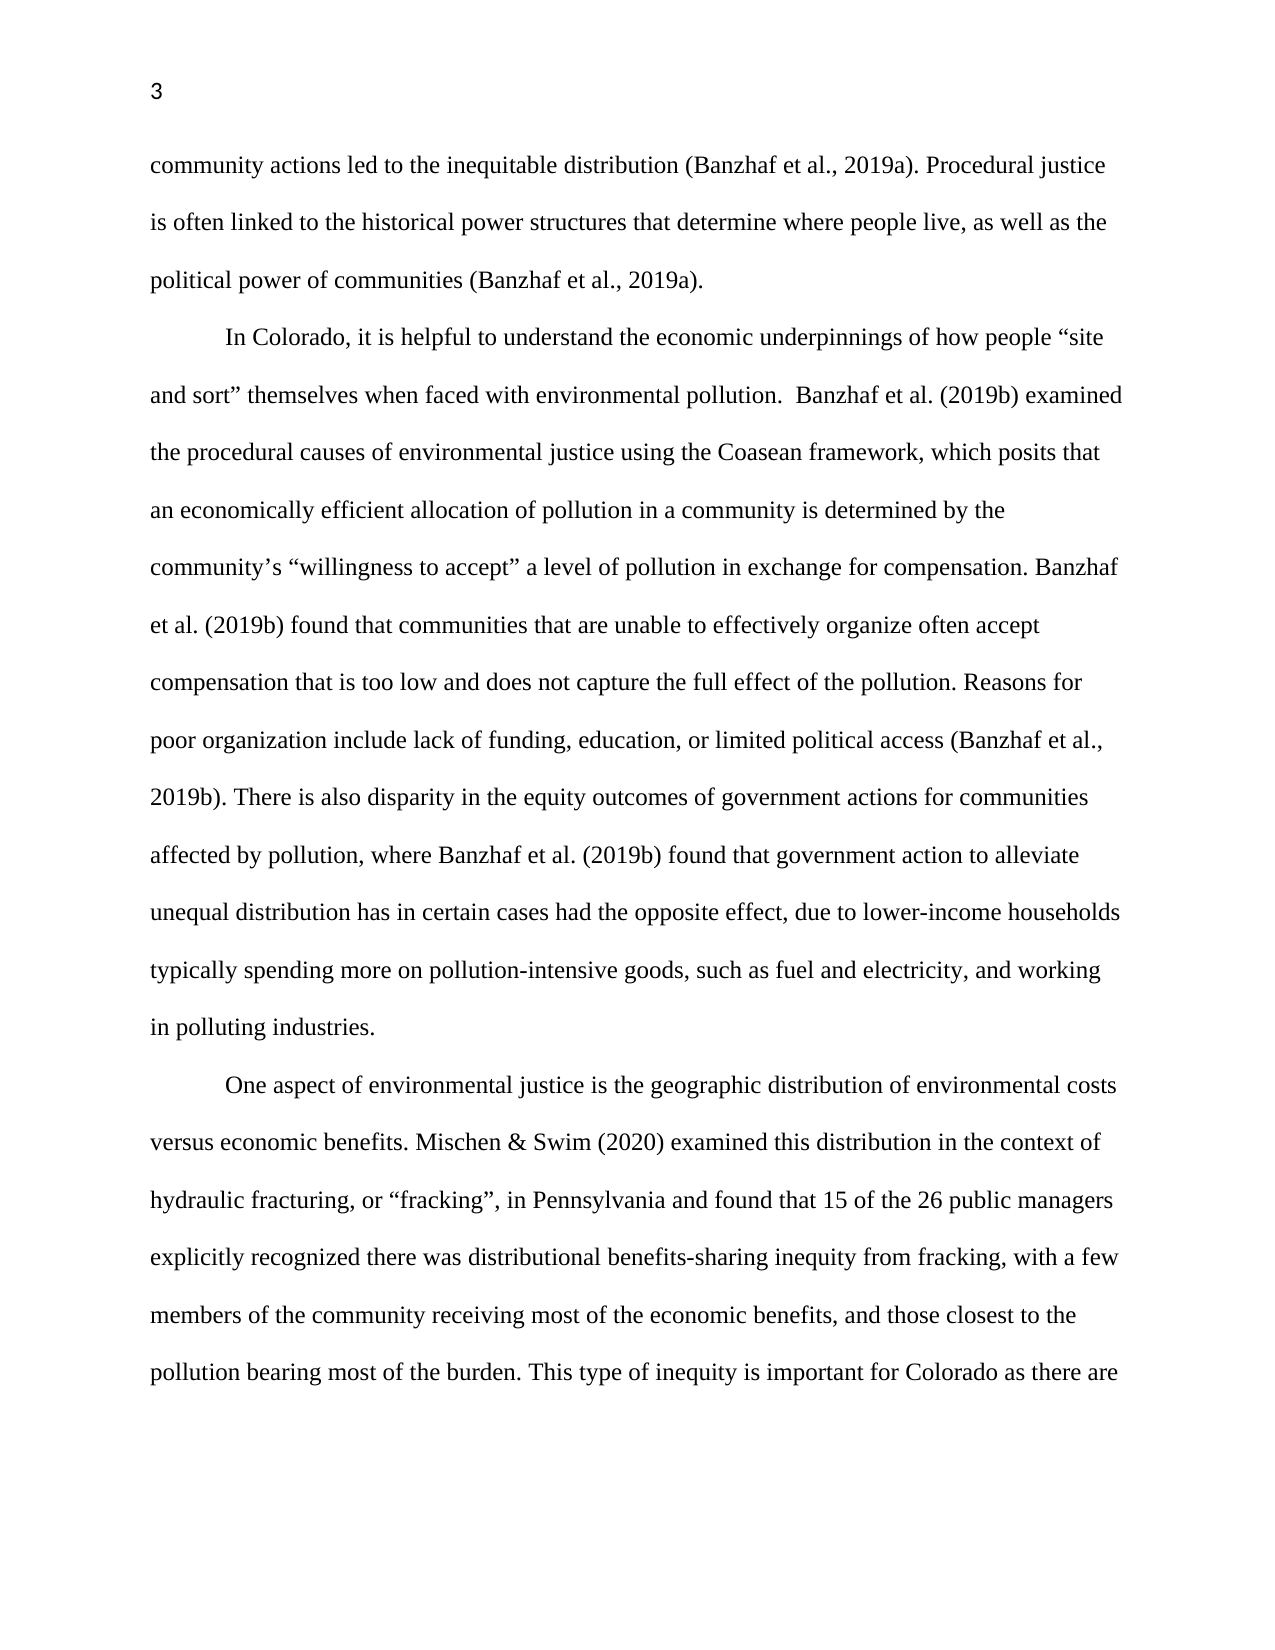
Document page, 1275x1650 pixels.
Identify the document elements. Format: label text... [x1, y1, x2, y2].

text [150, 1070, 1125, 1386]
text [150, 150, 1125, 294]
text In Colorado, it is helpful to understand the economic underpinnings of how people “site and sort” themselves when faced with environmental pollution. Banzhaf et al. (2019b) examined the procedural causes of environmental justice using the Coasean framework, which posits that an economically efficient allocation of pollution in a community is determined by the community’s “willingness to accept” a level of pollution in exchange for compensation. Banzhaf et al. (2019b) found that communities that are unable to effectively organize often accept compensation that is too low and does not capture the full effect of the pollution. Reasons for poor organization include lack of funding, education, or limited political access (Banzhaf et al., 2019b). There is also disparity in the equity outcomes of government actions for communities affected by pollution, where Banzhaf et al. (2019b) found that government action to alleviate unequal distribution has in certain cases had the opposite effect, due to lower-income households typically spending more on pollution-intensive goods, such as fuel and electricity, and working in polluting industries. [150, 322, 1125, 1041]
